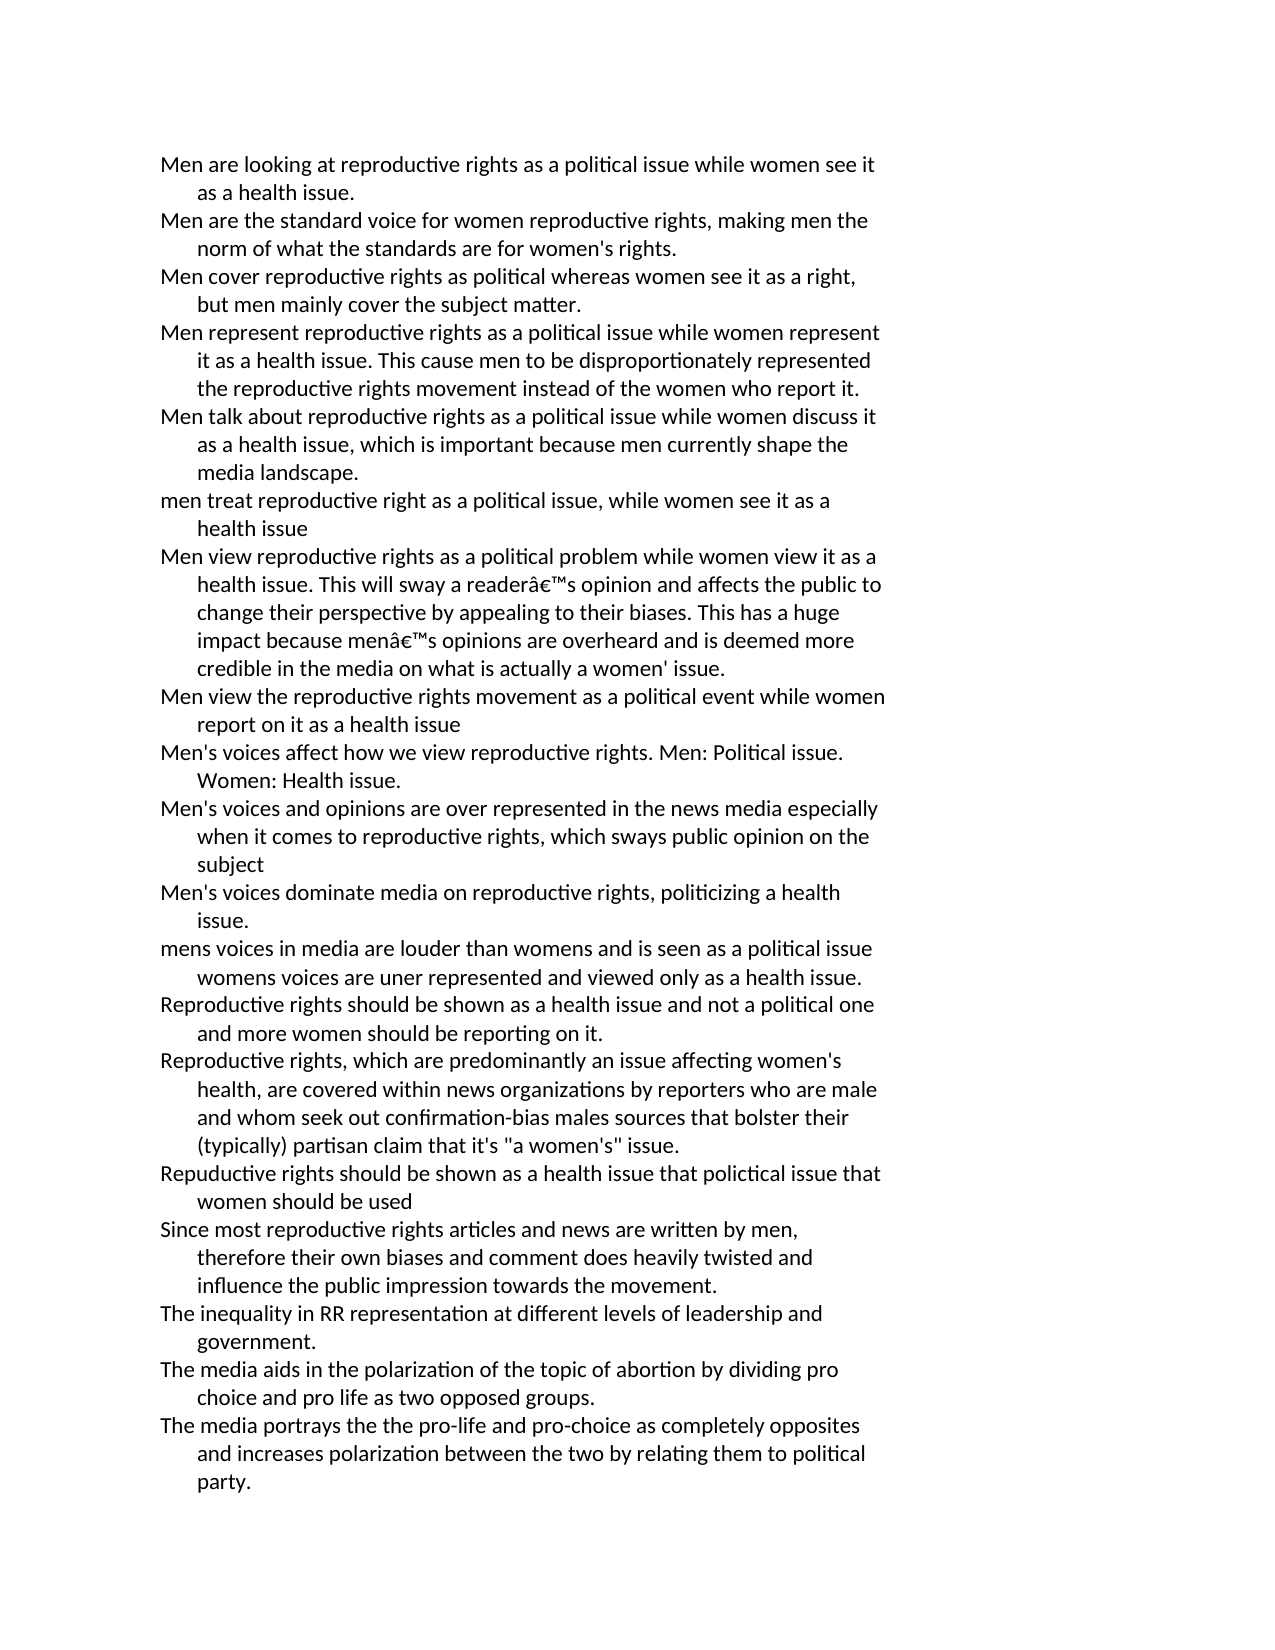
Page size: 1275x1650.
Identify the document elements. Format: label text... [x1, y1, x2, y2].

table_cell mens voices in media are louder than womens and is seen as a political issue womens voices are uner represented and viewed only as a health issue. [149, 935, 899, 991]
table_cell Men's voices and opinions are over represented in the news media especially when it comes to reproductive rights, which sways public opinion on the subject [149, 795, 899, 878]
table_cell Repuductive rights should be shown as a health issue that polictical issue that women should be used [149, 1159, 899, 1215]
table_cell Men are looking at reproductive rights as a political issue while women see it as a health issue. [149, 150, 899, 206]
table_cell Men's voices affect how we view reproductive rights. Men: Political issue. Women: Health issue. [149, 739, 899, 794]
table_cell The inequality in RR representation at different levels of leadership and government. [149, 1299, 899, 1355]
table_cell Since most reproductive rights articles and news are written by men, therefore their own biases and comment does heavily twisted and influence the public impression towards the movement. [149, 1215, 899, 1299]
table_cell Men view the reproductive rights movement as a political event while women report on it as a health issue [149, 683, 899, 738]
table_cell Men's voices dominate media on reproductive rights, politicizing a health issue. [149, 879, 899, 934]
table_cell Men are the standard voice for women reproductive rights, making men the norm of what the standards are for women's rights. [149, 206, 899, 262]
table_cell men treat reproductive right as a political issue, while women see it as a health issue [149, 486, 899, 542]
table_cell Men represent reproductive rights as a political issue while women represent it as a health issue. This cause men to be disproportionately represented the reproductive rights movement instead of the women who report it. [149, 318, 899, 402]
table_cell The media aids in the polarization of the topic of abortion by dividing pro choice and pro life as two opposed groups. [149, 1355, 899, 1411]
table_cell Men talk about reproductive rights as a political issue while women discuss it as a health issue, which is important because men currently shape the media landscape. [149, 402, 899, 486]
table_cell Reproductive rights should be shown as a health issue and not a political one and more women should be reporting on it. [149, 991, 899, 1047]
table_cell Reproductive rights, which are predominantly an issue affecting women's health, are covered within news organizations by reporters who are male and whom seek out confirmation-bias males sources that bolster their (typically) partisan claim that it's "a women's" issue. [149, 1047, 899, 1159]
table_cell Men view reproductive rights as a political problem while women view it as a health issue. This will sway a readerâ€™s opinion and affects the public to change their perspective by appealing to their biases. This has a huge impact because menâ€™s opinions are overheard and is deemed more credible in the media on what is actually a women' issue. [149, 542, 899, 682]
table_cell Men cover reproductive rights as political whereas women see it as a right, but men mainly cover the subject matter. [149, 262, 899, 318]
table_cell The media portrays the the pro-life and pro-choice as completely opposites and increases polarization between the two by relating them to political party. [149, 1411, 899, 1495]
